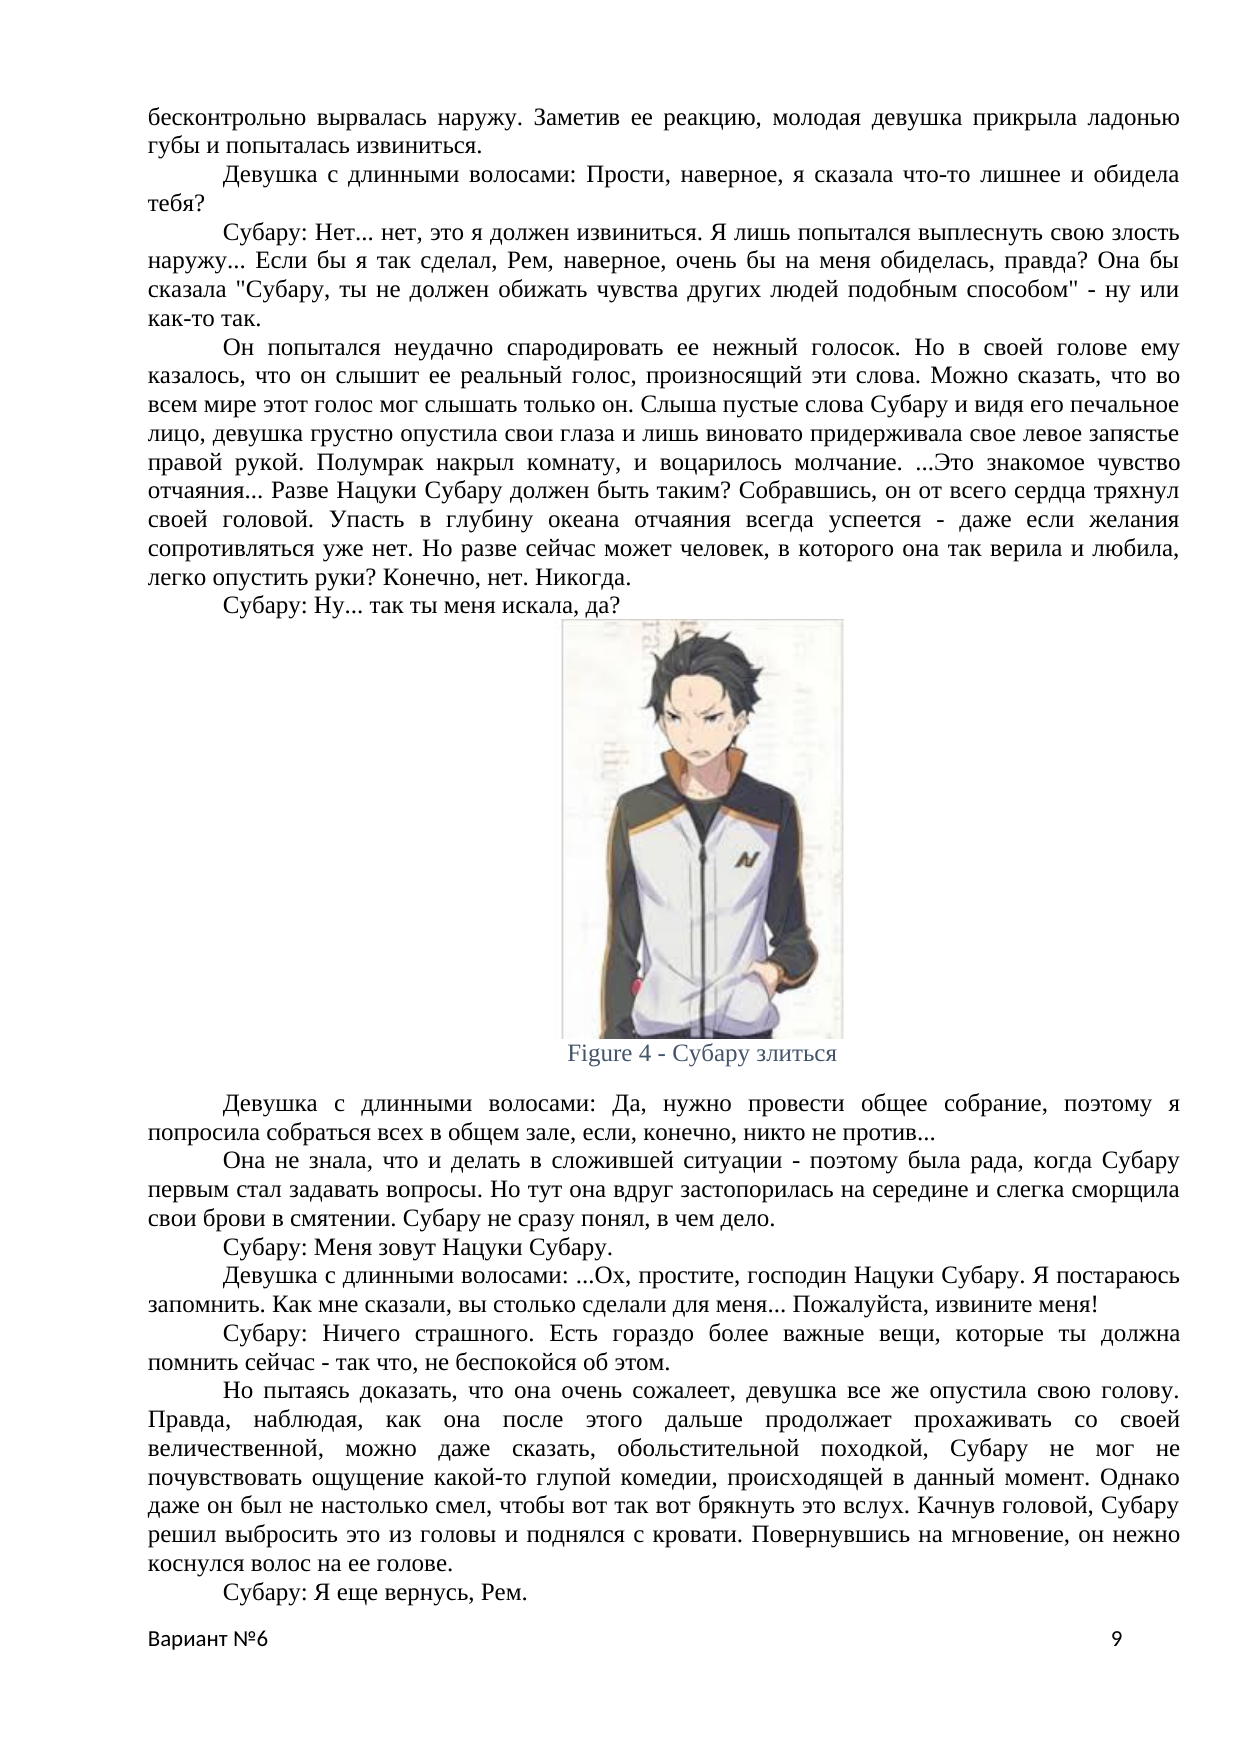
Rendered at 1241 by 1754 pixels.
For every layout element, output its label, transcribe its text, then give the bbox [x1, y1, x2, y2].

text Девушка с длинными волосами: Прости, наверное, я сказала что-то лишнее и обидела тебя? [148, 159, 1181, 217]
text Figure 4 - Субару злиться [148, 1038, 1181, 1067]
text Девушка с длинными волосами: Да, нужно провести общее собрание, поэтому я попросила собраться всех в общем зале, если, конечно, никто не против... [148, 1088, 1181, 1145]
text Субару: Ну... так ты меня искала, да? [148, 591, 1181, 619]
text Он попытался неудачно спародировать ее нежный голосок. Но в своей голове ему казалось, что он слышит ее реальный голос, произносящий эти слова. Можно сказать, что во всем мире этот голос мог слышать только он. Слыша пустые слова Субару и видя его печальное лицо, девушка грустно опустила свои глаза и лишь виновато придерживала свое левое запястье правой рукой. Полумрак накрыл комнату, и воцарилось молчание. ...Это знакомое чувство отчаяния... Разве Нацуки Субару должен быть таким? Собравшись, он от всего сердца тряхнул своей головой. Упасть в глубину океана отчаяния всегда успеется - даже если желания сопротивляться уже нет. Но разве сейчас может человек, в которого она так верила и любила, легко опустить руки? Конечно, нет. Никогда. [148, 332, 1181, 591]
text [148, 102, 1181, 159]
text Субару: Нет... нет, это я должен извиниться. Я лишь попытался выплеснуть свою злость наружу... Если бы я так сделал, Рем, наверное, очень бы на меня обиделась, правда? Она бы сказала "Cубару, ты не должен обижать чувства других людей подобным способом" - ну или как-то так. [148, 217, 1181, 332]
text Она не знала, что и делать в сложившей ситуации - поэтому была рада, когда Субару первым стал задавать вопросы. Но тут она вдруг застопорилась на середине и слегка сморщила свои брови в смятении. Субару не сразу понял, в чем дело. [148, 1145, 1181, 1232]
picture [554, 619, 850, 1039]
text Девушка с длинными волосами: ...Ох, простите, господин Нацуки Субару. Я постараюсь запомнить. Как мне сказали, вы столько сделали для меня... Пожалуйста, извините меня! [148, 1260, 1181, 1318]
text Субару: Я еще вернусь, Рем. [148, 1577, 1181, 1605]
text Субару: Ничего страшного. Есть гораздо более важные вещи, которые ты должна помнить сейчас - так что, не беспокойся об этом. [148, 1318, 1181, 1375]
text Но пытаясь доказать, что она очень сожалеет, девушка все же опустила свою голову. Правда, наблюдая, как она после этого дальше продолжает прохаживать со своей величественной, можно даже сказать, обольстительной походкой, Субару не мог не почувствовать ощущение какой-то глупой комедии, происходящей в данный момент. Однако даже он был не настолько смел, чтобы вот так вот брякнуть это вслух. Качнув головой, Субару решил выбросить это из головы и поднялся с кровати. Повернувшись на мгновение, он нежно коснулся волос на ее голове. [148, 1375, 1181, 1577]
text Субару: Меня зовут Нацуки Субару. [148, 1232, 1181, 1260]
